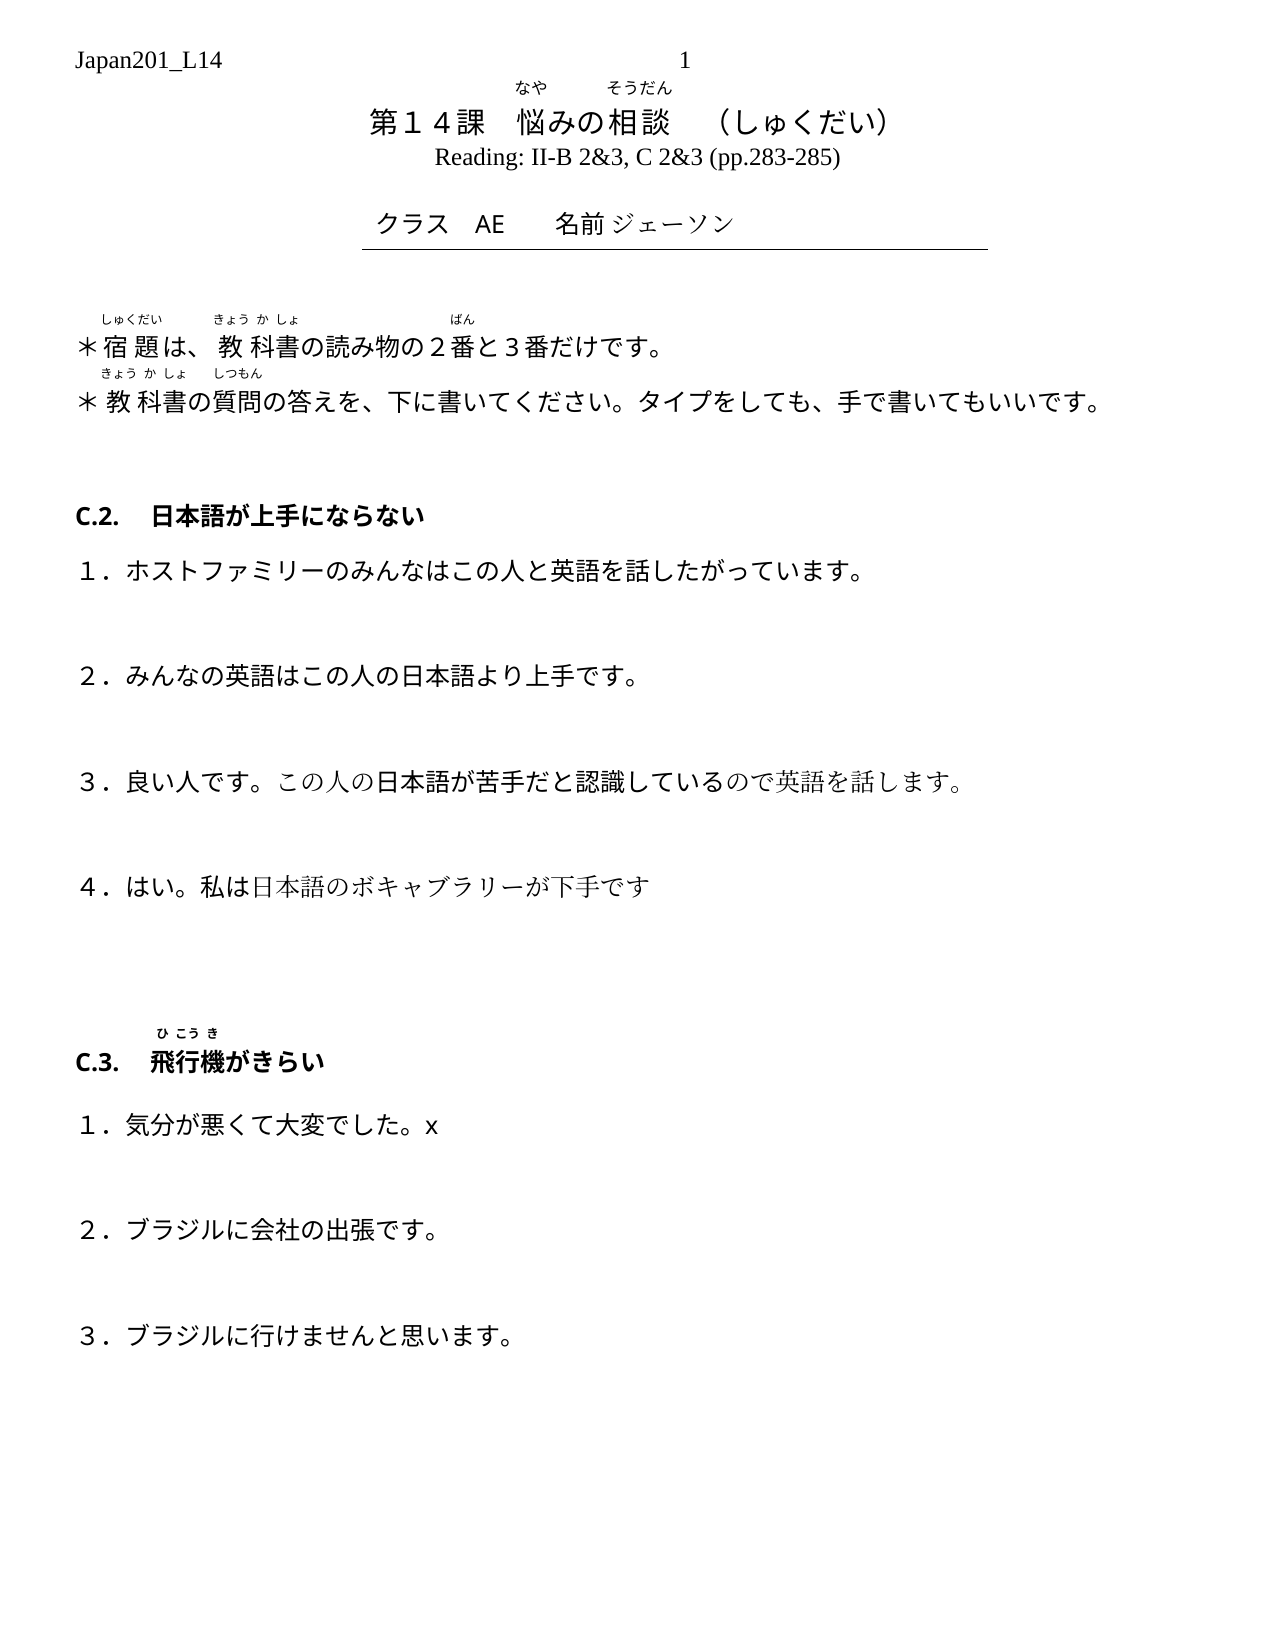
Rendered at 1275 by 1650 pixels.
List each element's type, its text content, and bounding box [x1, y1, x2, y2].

text ３．ブラジルに行けませんと思います。 [75, 1316, 1200, 1352]
text ４．はい。私は日本語のボキャブラリーが下手です [75, 867, 1200, 904]
subtitle ＊のの答えを、下に書いてください。タイプをしても、手で書いてもいいです。 [75, 364, 1200, 418]
text ＊は、の読み物の２と3番だけです。 [75, 310, 1200, 364]
subtitle クラス AE 名前 ジェーソン [75, 204, 1200, 241]
text ２．みんなの英語はこの人の日本語より上手です。 [75, 657, 1200, 693]
text ３．良い人です。この人の日本語が苦手だと認識しているので英語を話します。 [75, 762, 1200, 798]
text 第１4課 みの （しゅくだい） [75, 75, 1200, 142]
text １．ホストファミリーのみんなはこの人と英語を話したがっています。 [75, 551, 1200, 587]
text １．気分が悪くて大変でした。x [75, 1105, 1200, 1142]
subtitle C.2. 日本語が上手にならない [75, 497, 1200, 533]
text Reading: II-B 2&3, C 2&3 (pp.283-285) [75, 142, 1200, 170]
text ２．ブラジルに会社の出張です。 [75, 1211, 1200, 1247]
text C.3. がきらい [75, 1024, 1200, 1078]
